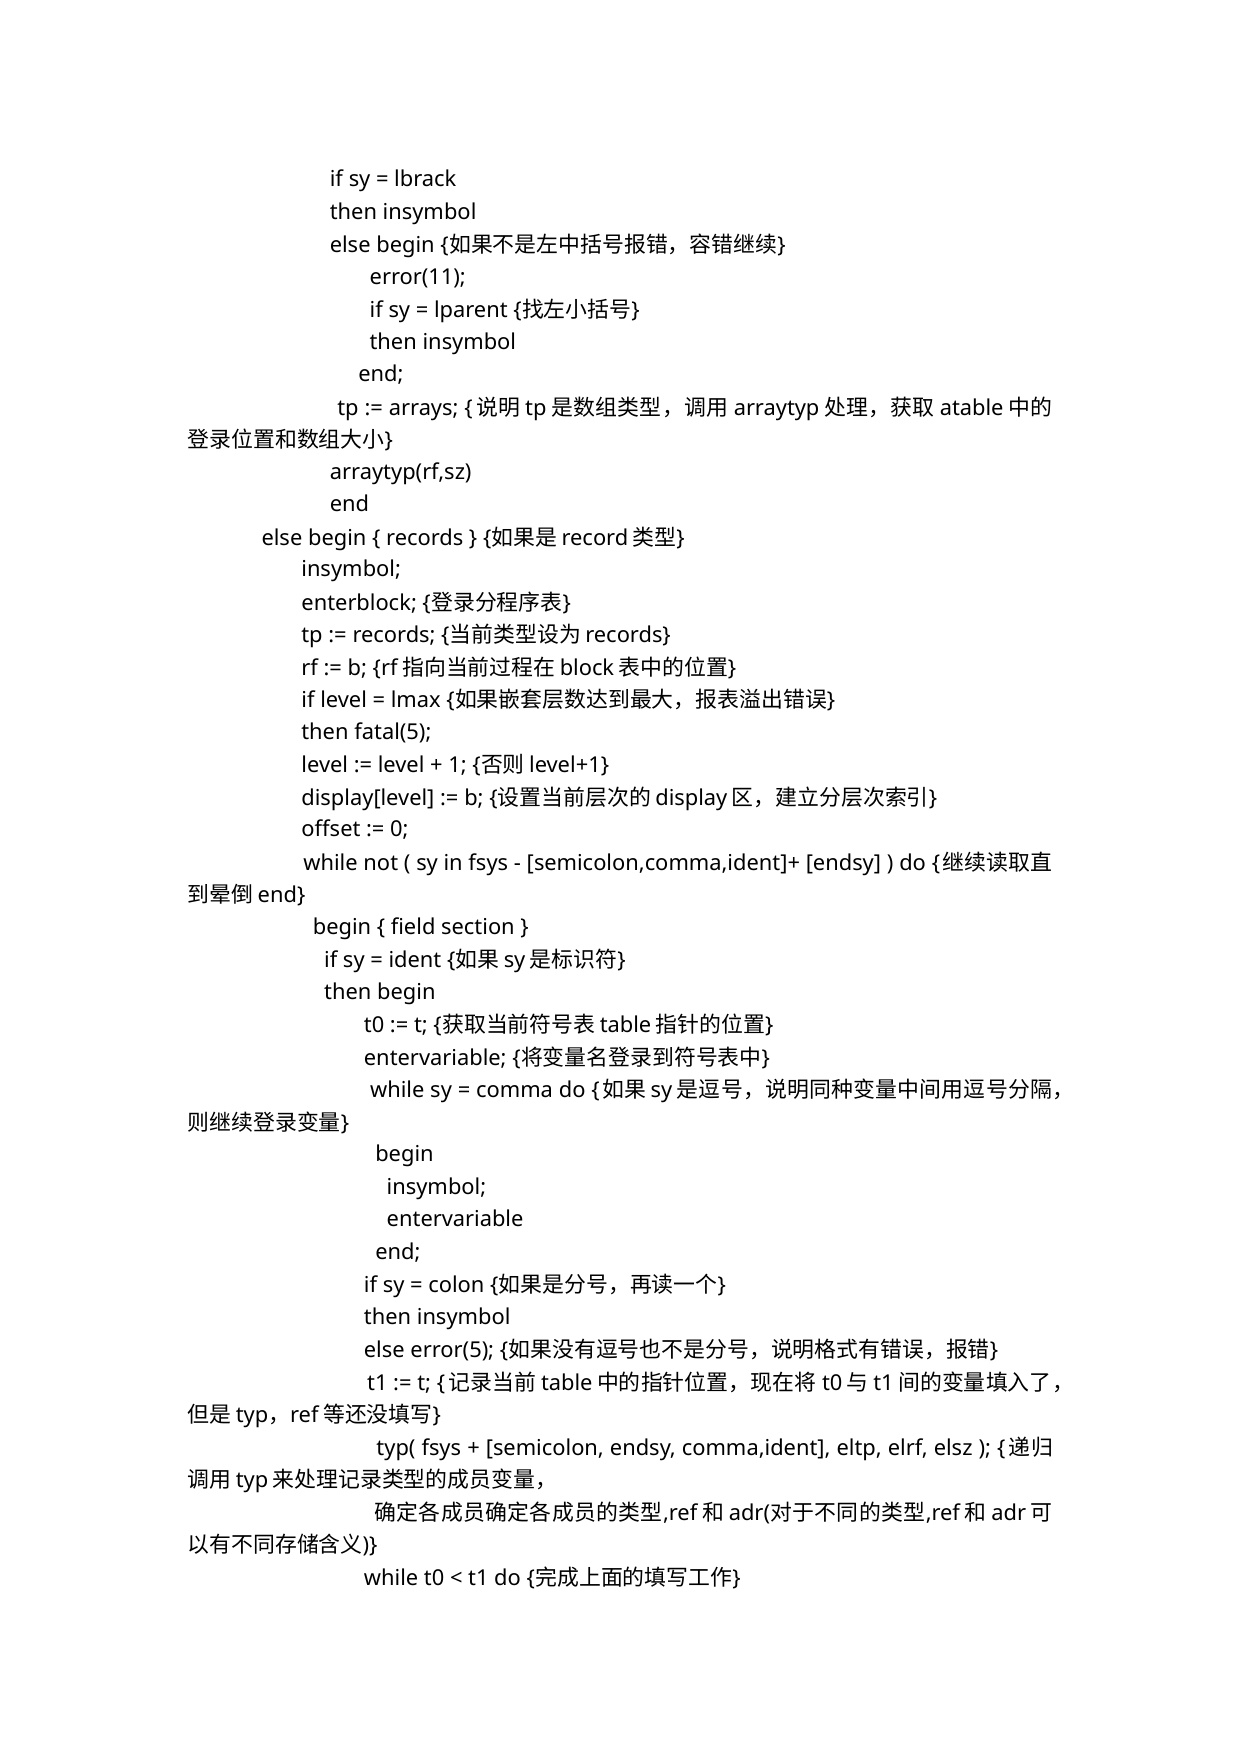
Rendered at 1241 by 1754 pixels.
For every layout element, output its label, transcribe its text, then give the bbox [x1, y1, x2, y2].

text while t0 < t1 do {完成上面的填写工作} [187, 1559, 1053, 1592]
text entervariable; {将变量名登录到符号表中} [187, 1039, 1053, 1072]
text offset := 0; [187, 812, 1053, 844]
text t0 := t; {获取当前符号表table指针的位置} [187, 1007, 1053, 1039]
text 确定各成员确定各成员的类型,ref和adr(对于不同的类型,ref和adr可以有不同存储含义)} [187, 1494, 1053, 1559]
text insymbol; [187, 1169, 1053, 1202]
text while sy = comma do {如果sy是逗号，说明同种变量中间用逗号分隔，则继续登录变量} [187, 1072, 1053, 1137]
text else error(5); {如果没有逗号也不是分号，说明格式有错误，报错} [187, 1332, 1053, 1364]
text if sy = ident {如果sy是标识符} [187, 942, 1053, 974]
text if level = lmax {如果嵌套层数达到最大，报表溢出错误} [187, 682, 1053, 714]
text while not ( sy in fsys - [semicolon,comma,ident]+ [endsy] ) do {继续读取直到晕倒end} [187, 844, 1053, 909]
text else begin {如果不是左中括号报错，容错继续} [187, 227, 1053, 259]
text rf := b; {rf指向当前过程在block表中的位置} [187, 649, 1053, 682]
text if sy = lparent {找左小括号} [187, 292, 1053, 324]
text begin { field section } [187, 909, 1053, 942]
text entervariable [187, 1202, 1053, 1234]
text then fatal(5); [187, 714, 1053, 747]
text typ( fsys + [semicolon, endsy, comma,ident], eltp, elrf, elsz ); {递归调用typ来处理记录类型的成员变量， [187, 1429, 1053, 1494]
text t1 := t; {记录当前table中的指针位置，现在将t0与t1间的变量填入了，但是typ，ref等还没填写} [187, 1364, 1053, 1429]
text level := level + 1; {否则level+1} [187, 747, 1053, 779]
text then insymbol [187, 324, 1053, 357]
text then begin [187, 974, 1053, 1007]
text enterblock; {登录分程序表} [187, 584, 1053, 617]
text begin [187, 1137, 1053, 1169]
text if sy = lbrack [187, 162, 1053, 194]
text else begin { records } {如果是record类型} [187, 519, 1053, 552]
text then insymbol [187, 194, 1053, 227]
text insymbol; [187, 552, 1053, 584]
text arraytyp(rf,sz) [187, 454, 1053, 487]
text tp := arrays; {说明tp是数组类型，调用arraytyp处理，获取atable中的登录位置和数组大小} [187, 389, 1053, 454]
text tp := records; {当前类型设为records} [187, 617, 1053, 649]
text error(11); [187, 259, 1053, 292]
text display[level] := b; {设置当前层次的display区，建立分层次索引} [187, 779, 1053, 812]
text if sy = colon {如果是分号，再读一个} [187, 1267, 1053, 1299]
text end [187, 487, 1053, 519]
text then insymbol [187, 1299, 1053, 1332]
text end; [187, 357, 1053, 389]
text end; [187, 1234, 1053, 1267]
